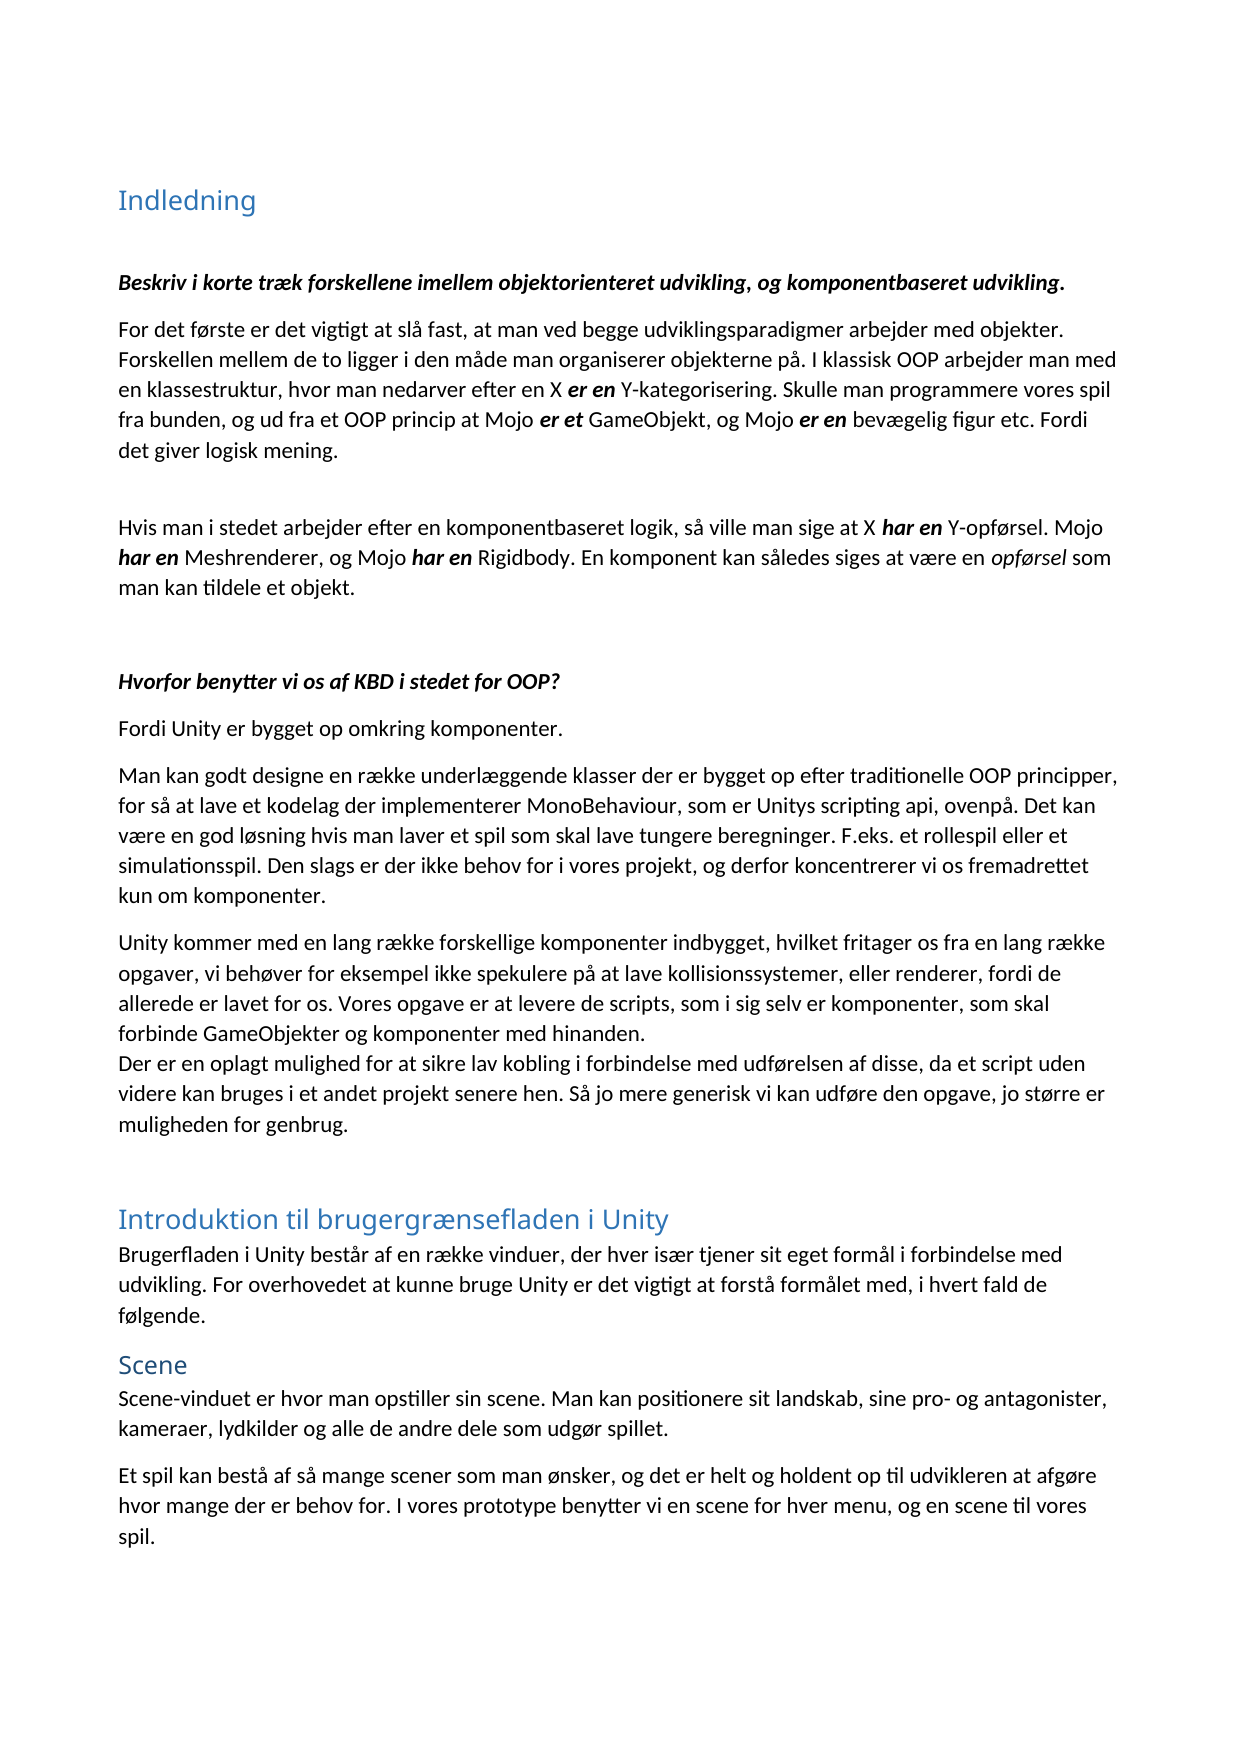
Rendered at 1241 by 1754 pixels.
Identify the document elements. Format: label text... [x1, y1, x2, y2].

subtitle Introduktion til brugergrænsefladen i Unity [118, 1201, 1122, 1237]
subtitle Indledning [118, 181, 1122, 218]
text Brugerfladen i Unity består af en række vinduer, der hver især tjener sit eget formål i forbindelse med udvikling. For overhovedet at kunne bruge Unity er det vigtigt at forstå formålet med, i hvert fald de følgende. [118, 1240, 1122, 1329]
text Man kan godt designe en række underlæggende klasser der er bygget op efter traditionelle OOP principper, for så at lave et kodelag der implementerer MonoBehaviour, som er Unitys scripting api, ovenpå. Det kan være en god løsning hvis man laver et spil som skal lave tungere beregninger. F.eks. et rollespil eller et simulationsspil. Den slags er der ikke behov for i vores projekt, og derfor koncentrerer vi os fremadrettet kun om komponenter. [118, 761, 1122, 909]
text Hvis man i stedet arbejder efter en komponentbaseret logik, så ville man sige at X har en Y-opførsel. Mojo har en Meshrenderer, og Mojo har en Rigidbody. En komponent kan således siges at være en opførsel som man kan tildele et objekt. [118, 483, 1122, 601]
text For det første er det vigtigt at slå fast, at man ved begge udviklingsparadigmer arbejder med objekter. Forskellen mellem de to ligger i den måde man organiserer objekterne på. I klassisk OOP arbejder man med en klassestruktur, hvor man nedarver efter en X er en Y-kategorisering. Skulle man programmere vores spil fra bunden, og ud fra et OOP princip at Mojo er et GameObjekt, og Mojo er en bevægelig figur etc. Fordi det giver logisk mening. [118, 315, 1122, 464]
text Unity kommer med en lang række forskellige komponenter indbygget, hvilket fritager os fra en lang række opgaver, vi behøver for eksempel ikke spekulere på at lave kollisionssystemer, eller renderer, fordi de allerede er lavet for os. Vores opgave er at levere de scripts, som i sig selv er komponenter, som skal forbinde GameObjekter og komponenter med hinanden. Der er en oplagt mulighed for at sikre lav kobling i forbindelse med udførelsen af disse, da et script uden videre kan bruges i et andet projekt senere hen. Så jo mere generisk vi kan udføre den opgave, jo større er muligheden for genbrug. [118, 928, 1122, 1138]
text Et spil kan bestå af så mange scener som man ønsker, og det er helt og holdent op til udvikleren at afgøre hvor mange der er behov for. I vores prototype benytter vi en scene for hver menu, og en scene til vores spil. [118, 1461, 1122, 1550]
text Fordi Unity er bygget op omkring komponenter. [118, 714, 1122, 742]
text Hvorfor benytter vi os af KBD i stedet for OOP? [118, 667, 1122, 695]
subtitle Scene [118, 1348, 1122, 1382]
text Beskriv i korte træk forskellene imellem objektorienteret udvikling, og komponentbaseret udvikling. [118, 268, 1122, 296]
text Scene-vinduet er hvor man opstiller sin scene. Man kan positionere sit landskab, sine pro- og antagonister, kameraer, lydkilder og alle de andre dele som udgør spillet. [118, 1384, 1122, 1443]
